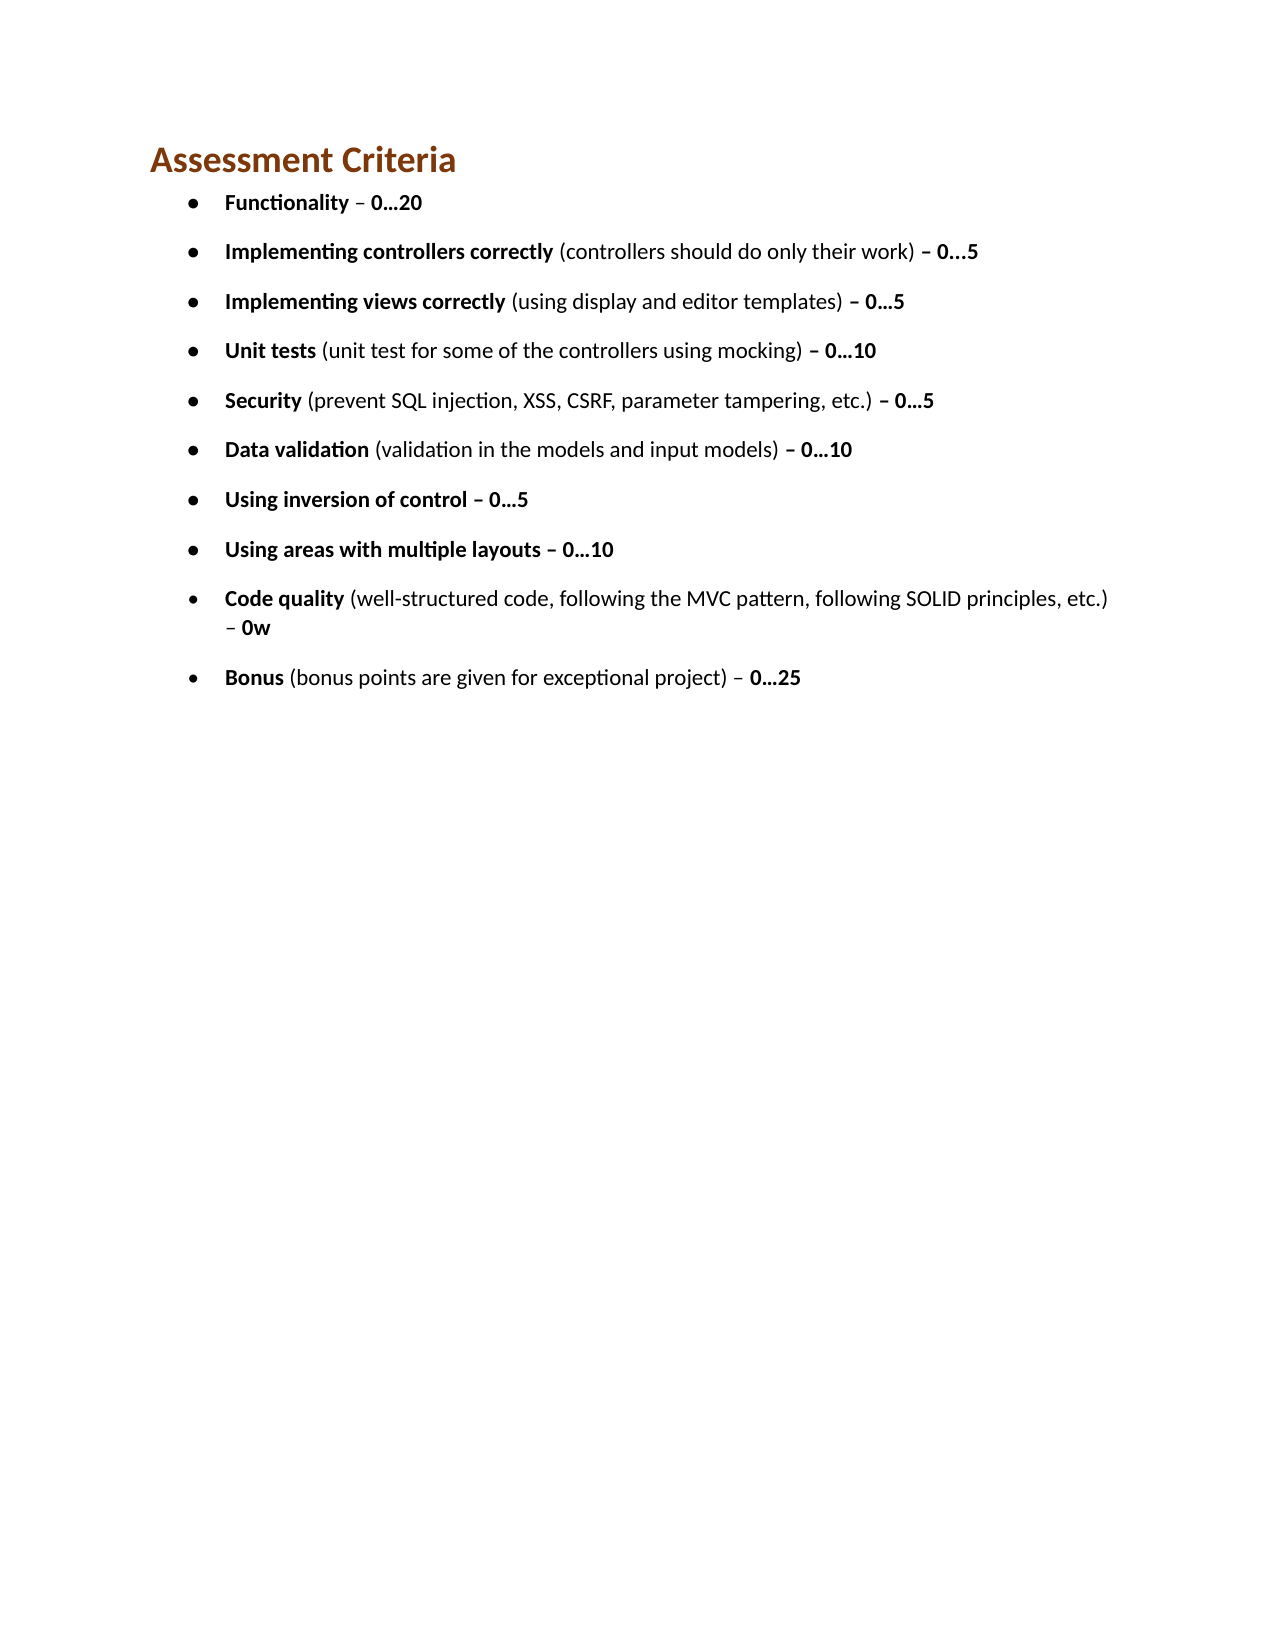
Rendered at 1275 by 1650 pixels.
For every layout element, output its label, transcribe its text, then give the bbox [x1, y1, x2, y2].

list Security (prevent SQL injection, XSS, CSRF, parameter tampering, etc.) – 0…5 [187, 385, 1125, 414]
list Functionality – 0…20 [187, 187, 1125, 216]
list Unit tests (unit test for some of the controllers using mocking) – 0…10 [187, 336, 1125, 364]
list Using areas with multiple layouts – 0…10 [187, 534, 1125, 563]
list Data validation (validation in the models and input models) – 0…10 [187, 435, 1125, 464]
list Bonus (bonus points are given for exceptional project) – 0…25 [187, 662, 1125, 691]
list Implementing views correctly (using display and editor templates) – 0…5 [187, 286, 1125, 315]
list Using inversion of control – 0…5 [187, 484, 1125, 513]
list Implementing controllers correctly (controllers should do only their work) – 0...5 [187, 237, 1125, 265]
list Code quality (well-structured code, following the MVC pattern, following SOLID principles, etc.) – 0w [187, 584, 1125, 641]
text Assessment Criteria [150, 150, 1125, 179]
